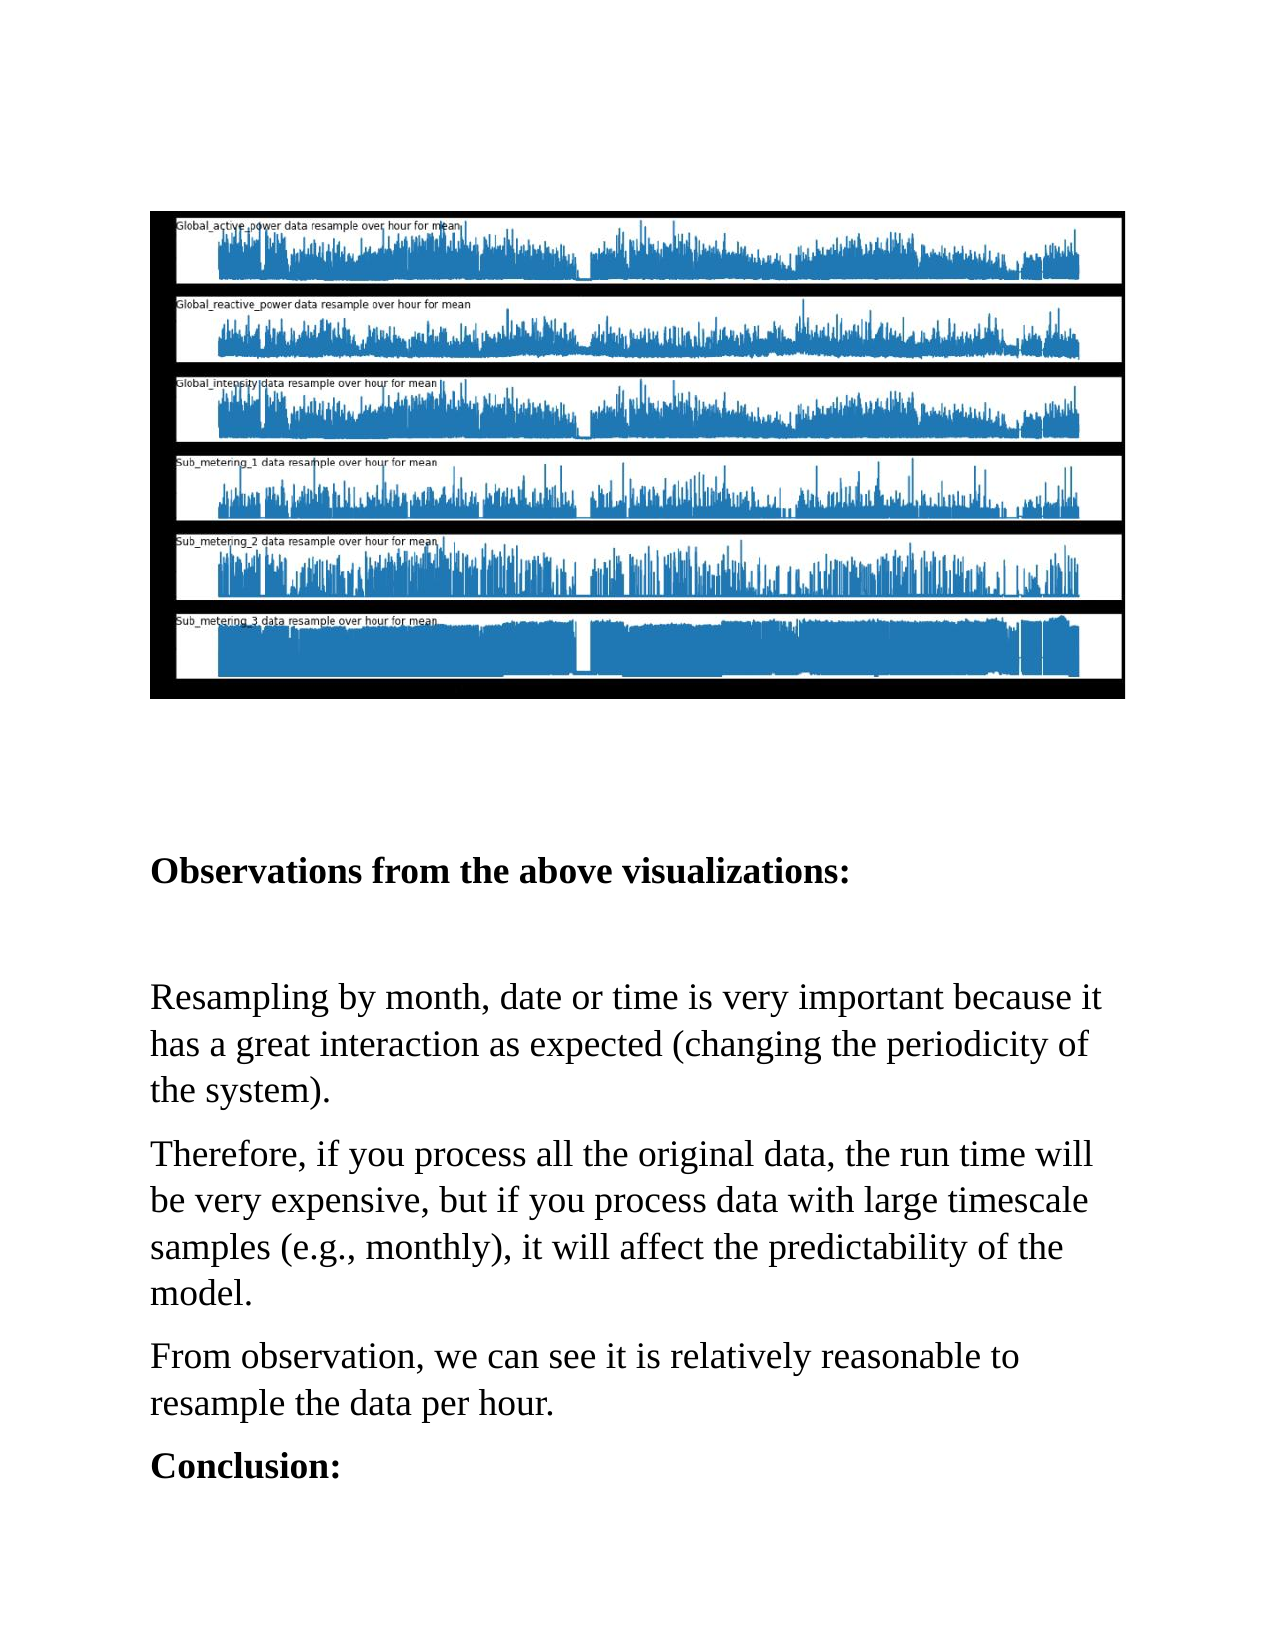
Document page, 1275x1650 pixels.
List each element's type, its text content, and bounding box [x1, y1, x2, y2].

text Therefore, if you process all the original data, the run time will be very expensive, but if you process data with large timescale samples (e.g., monthly), it will affect the predictability of the model. [150, 1131, 1125, 1314]
text Conclusion: [150, 1444, 1125, 1487]
text Resampling by month, date or time is very important because it has a great interaction as expected (changing the periodicity of the system). [150, 974, 1125, 1111]
picture [150, 211, 1125, 699]
text Observations from the above visualizations: [150, 848, 1125, 891]
text From observation, we can see it is relatively reasonable to resample the data per hour. [150, 1334, 1125, 1423]
